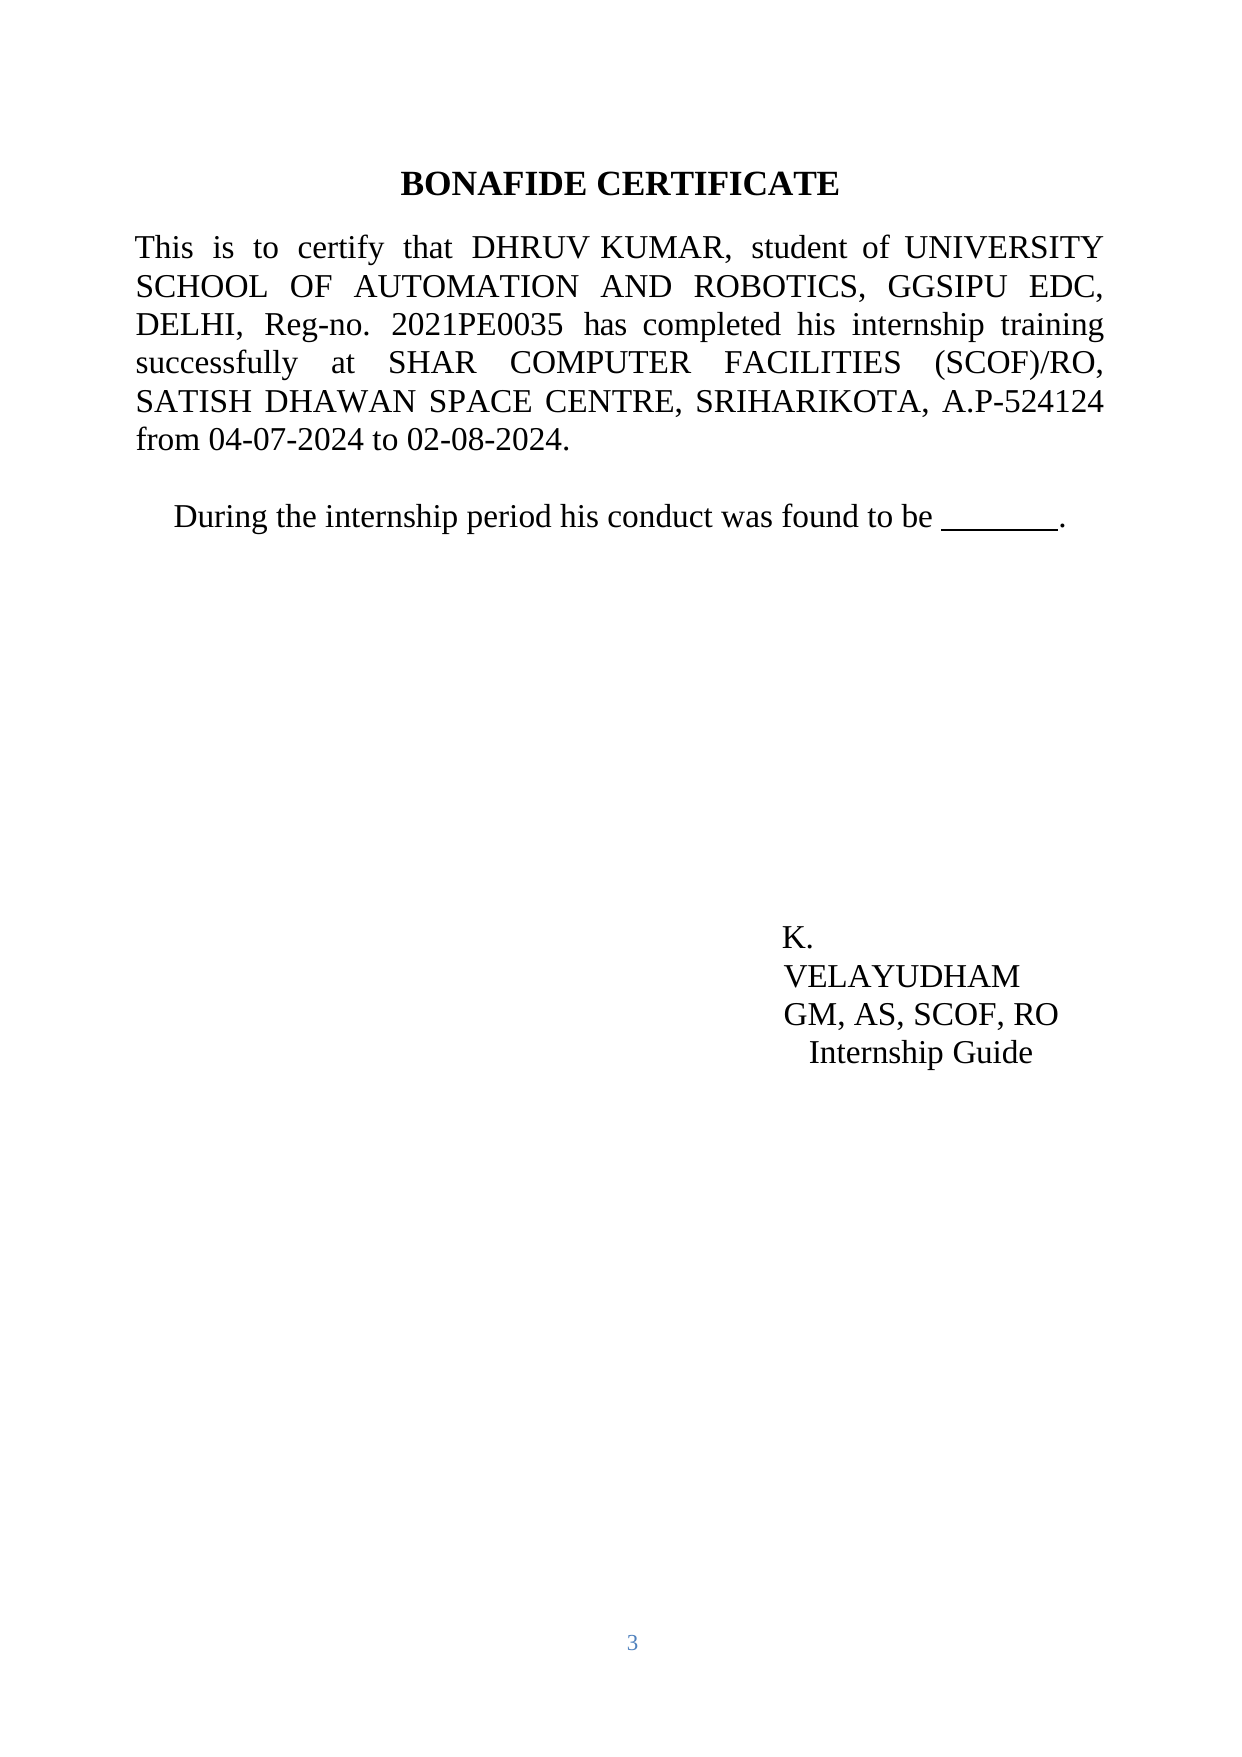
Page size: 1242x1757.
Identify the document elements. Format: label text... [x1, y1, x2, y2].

subtitle BONAFIDE CERTIFICATE [123, 163, 1118, 203]
text Internship Guide [123, 1032, 1033, 1071]
text K. VELAYUDHAM GM, AS, SCOF, RO [782, 917, 1059, 1032]
text During the internship period his conduct was found to be . [123, 496, 1118, 534]
text This is to certify that DHRUV KUMAR, student of UNIVERSITY SCHOOL OF AUTOMATION AND ROBOTICS, GGSIPU EDC, DELHI, Reg-no. 2021PE0035 has completed his internship training successfully at SHAR COMPUTER FACILITIES (SCOF)/RO, SATISH DHAWAN SPACE CENTRE, SRIHARIKOTA, A.P-524124 from 04-07-2024 to 02-08-2024. [134, 227, 1105, 457]
